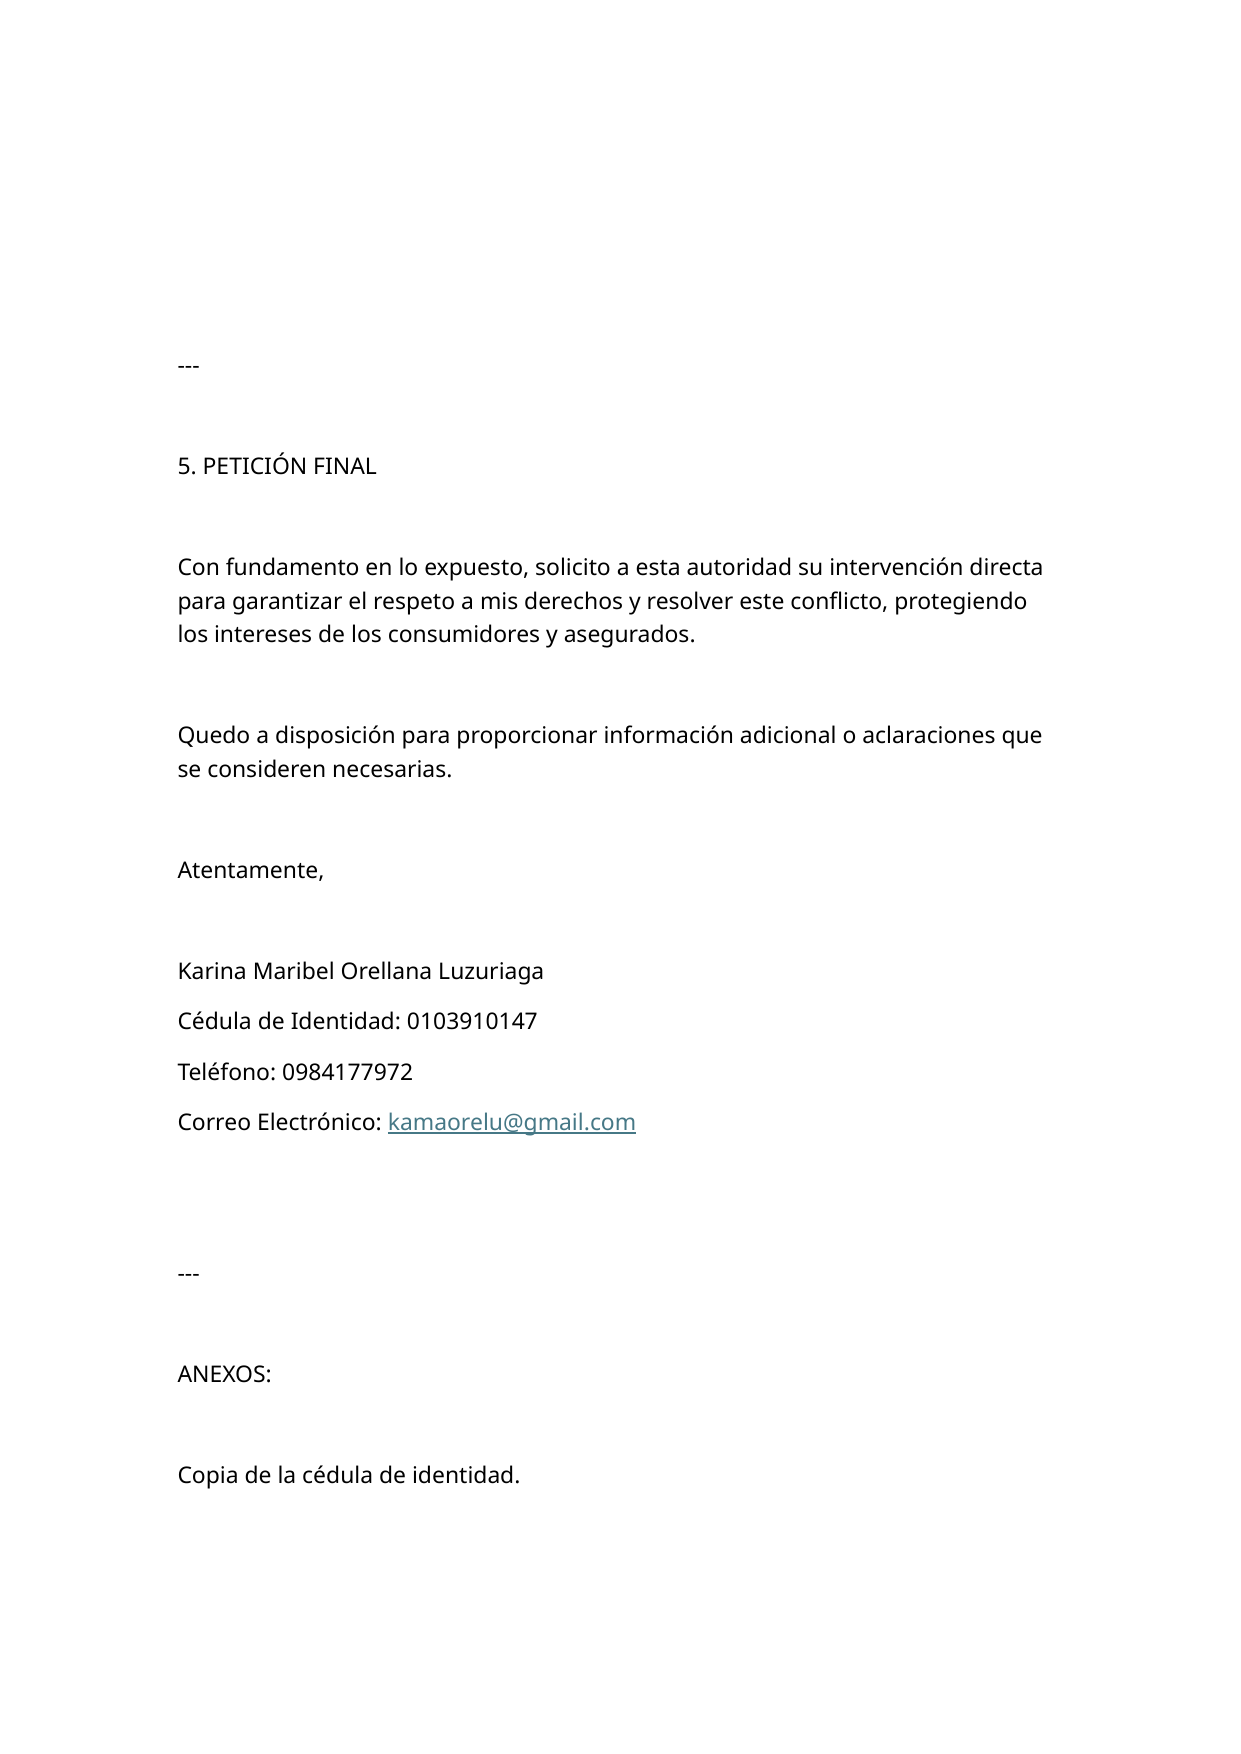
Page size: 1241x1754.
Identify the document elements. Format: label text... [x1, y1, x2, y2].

text --- [177, 349, 1063, 381]
text Cédula de Identidad: 0103910147 [177, 1005, 1063, 1036]
text ANEXOS: [177, 1358, 1063, 1389]
text --- [177, 1257, 1063, 1288]
text Correo Electrónico: kamaorelu@gmail.com [177, 1106, 1063, 1137]
text Karina Maribel Orellana Luzuriaga [177, 955, 1063, 986]
text 5. PETICIÓN FINAL [177, 450, 1063, 481]
text Quedo a disposición para proporcionar información adicional o aclaraciones que se consideren necesarias. [177, 719, 1063, 784]
text Copia de la cédula de identidad. [177, 1459, 1063, 1490]
text Atentamente, [177, 854, 1063, 885]
text Teléfono: 0984177972 [177, 1056, 1063, 1087]
text Con fundamento en lo expuesto, solicito a esta autoridad su intervención directa para garantizar el respeto a mis derechos y resolver este conflicto, protegiendo los intereses de los consumidores y asegurados. [177, 551, 1063, 650]
